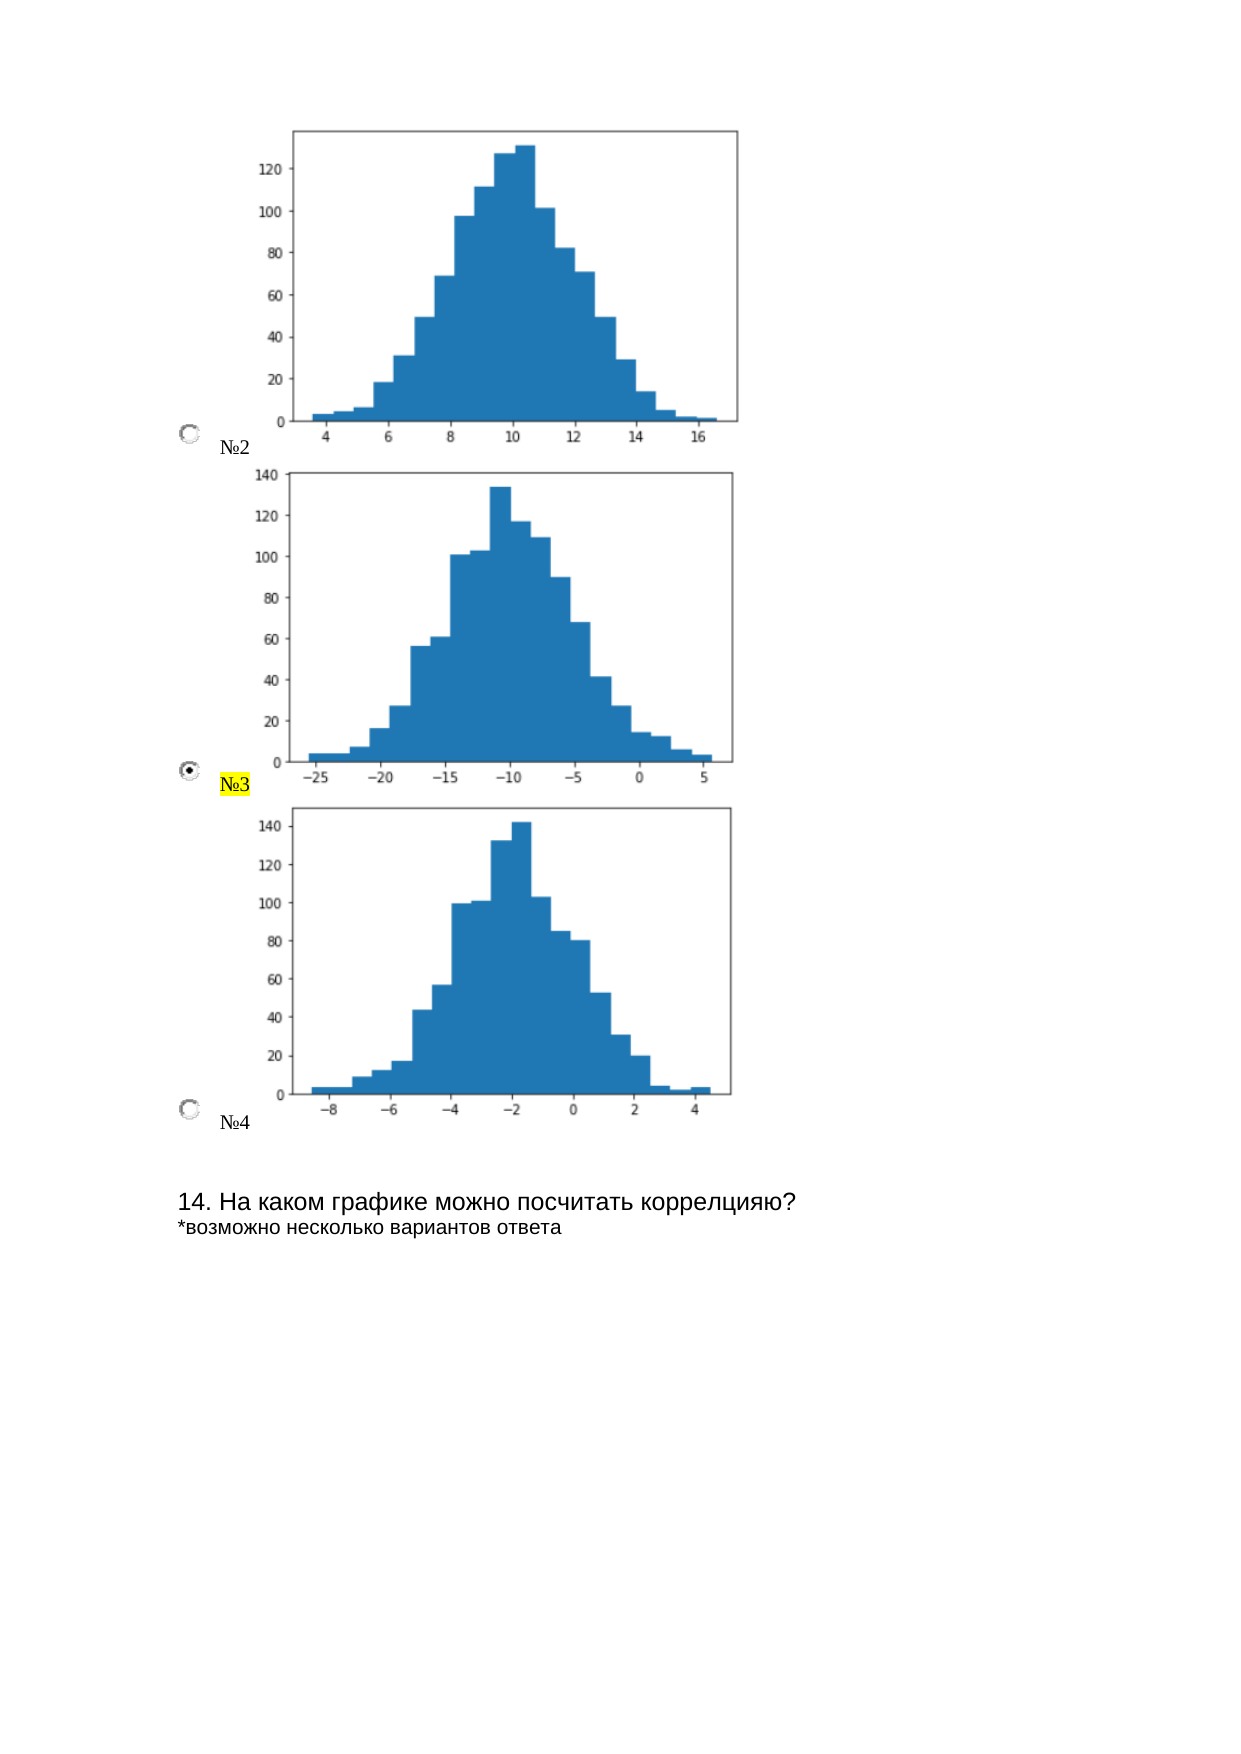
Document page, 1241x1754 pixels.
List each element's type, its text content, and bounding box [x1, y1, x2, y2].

text 14. На каком графике можно посчитать коррелцияю? *возможно несколько вариантов ответа [177, 1186, 1152, 1239]
picture [249, 796, 762, 1130]
picture [249, 118, 763, 455]
picture [249, 458, 758, 792]
text №3 [177, 459, 249, 796]
